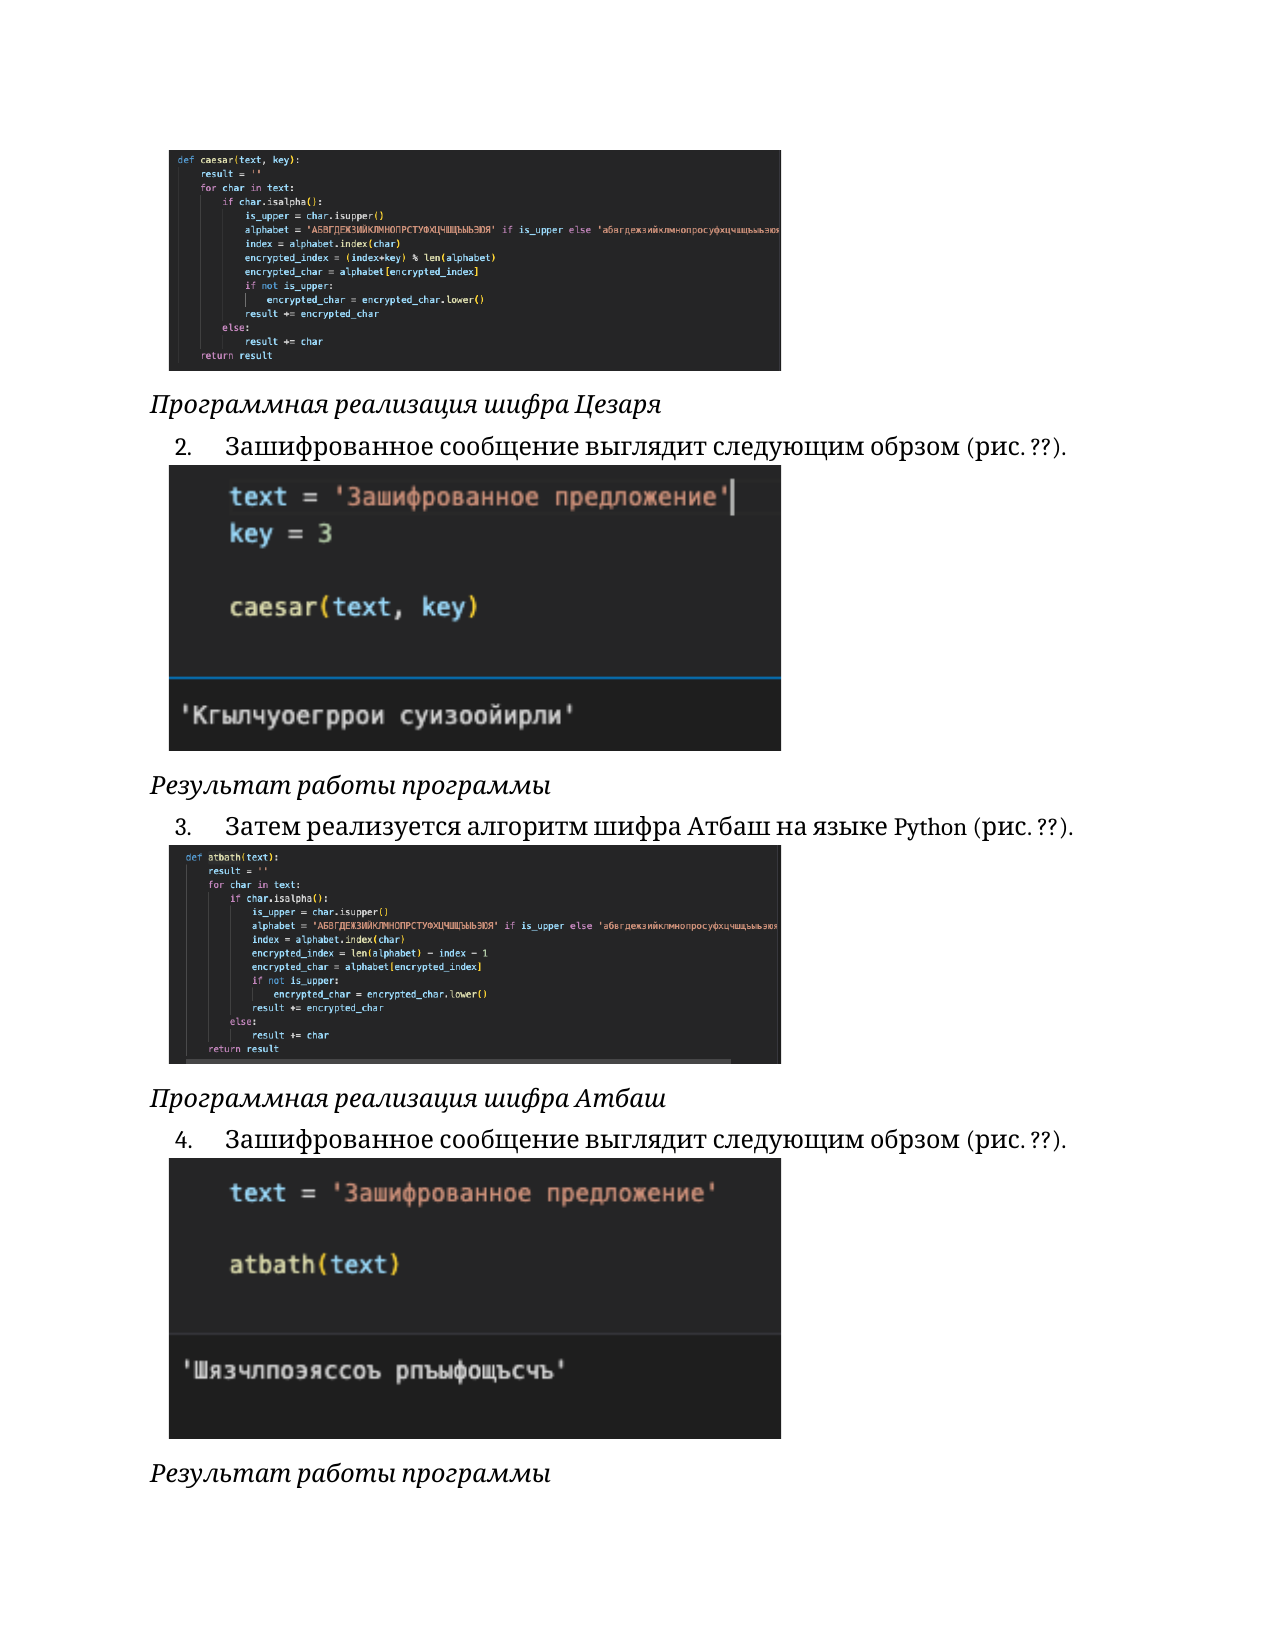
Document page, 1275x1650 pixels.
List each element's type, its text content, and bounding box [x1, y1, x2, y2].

list Затем реализуется алгоритм шифра Атбаш на языке Python (рис. ??). [175, 813, 1125, 842]
picture [168, 150, 782, 371]
text Программная реализация шифра Атбаш [150, 1085, 1125, 1113]
picture [168, 845, 782, 1064]
text Программная реализация шифра Цезаря [150, 391, 1125, 420]
picture [168, 465, 782, 751]
picture [168, 1158, 782, 1439]
list Зашифрованное сообщение выглядит следующим обрзом (рис. ??). [175, 433, 1125, 461]
text Результат работы программы [150, 772, 1125, 801]
text Результат работы программы [150, 1460, 1125, 1488]
list Зашифрованное сообщение выглядит следующим обрзом (рис. ??). [175, 1126, 1125, 1155]
